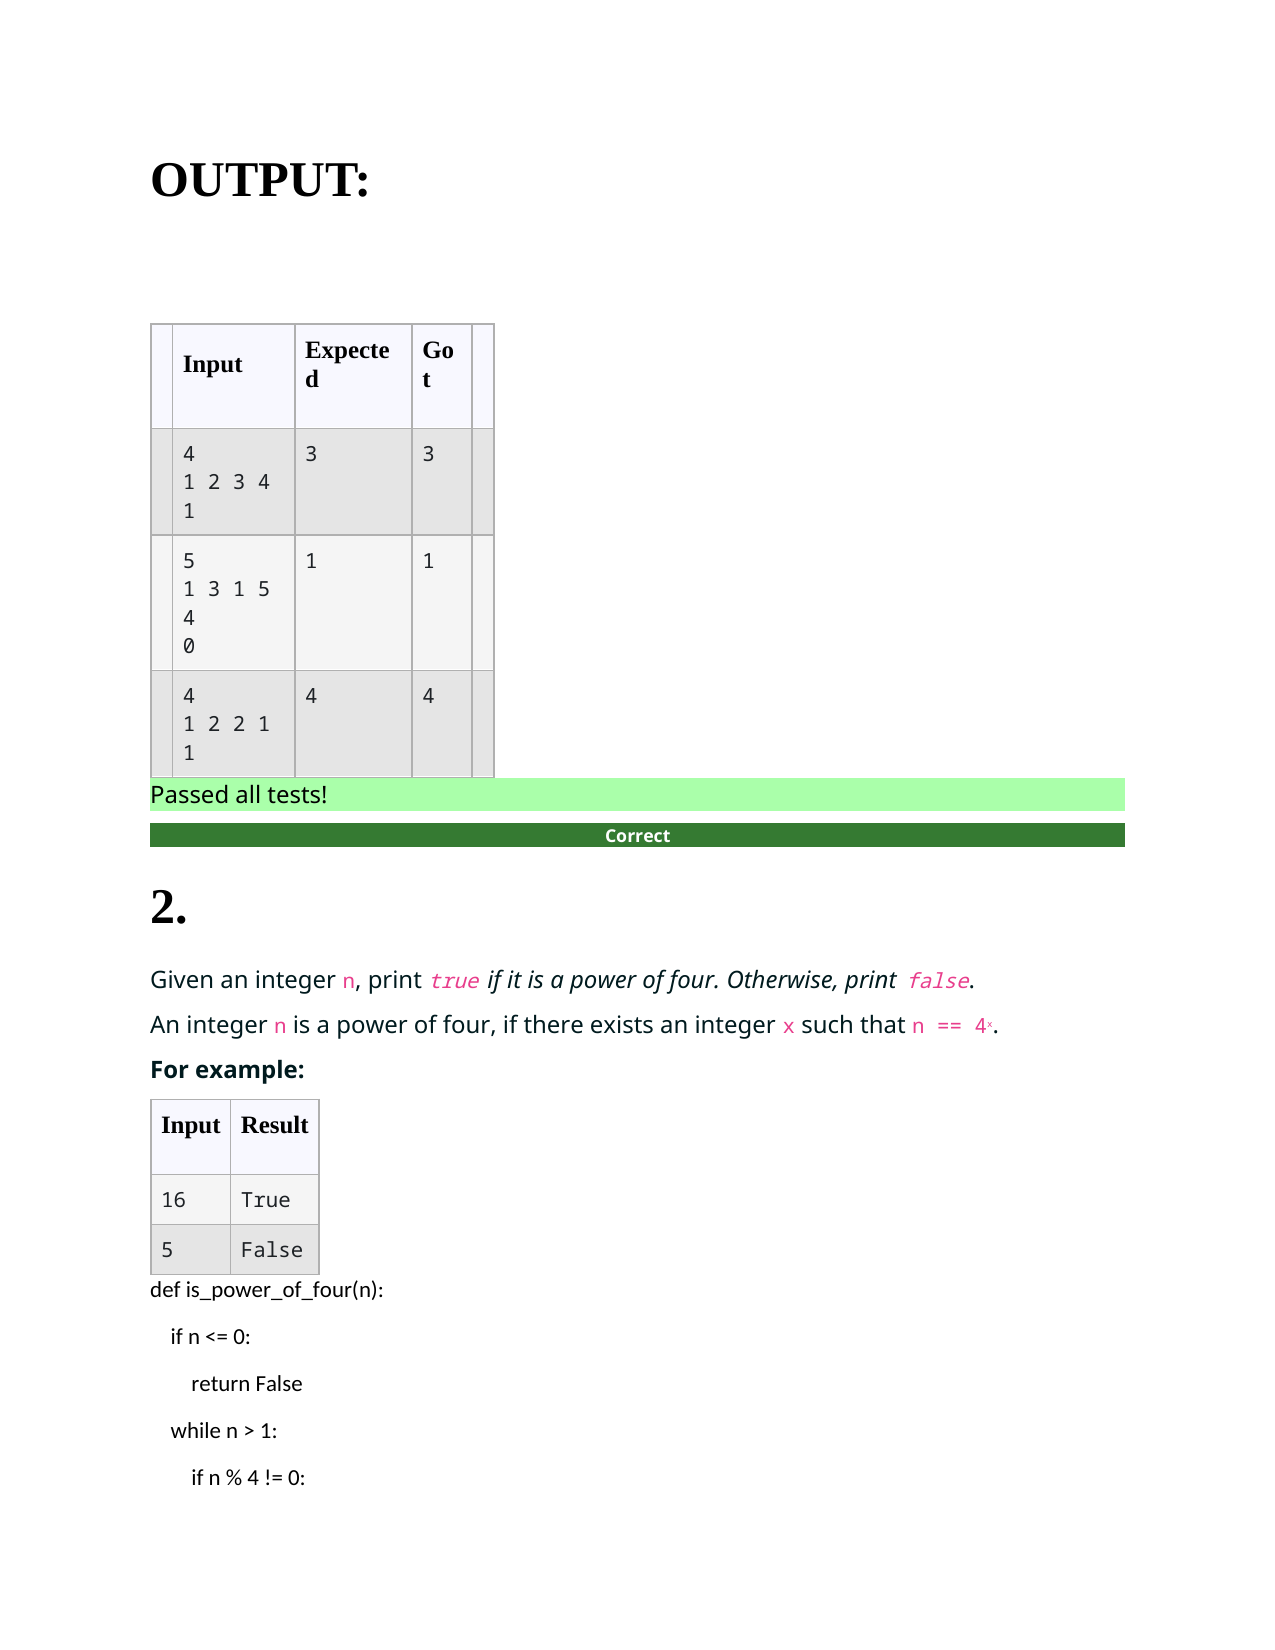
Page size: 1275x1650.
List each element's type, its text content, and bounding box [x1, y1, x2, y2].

table_cell 3 [296, 429, 411, 534]
table_header Result [231, 1100, 318, 1174]
table_header Expected [296, 325, 411, 427]
table_header [152, 325, 172, 427]
text return False [150, 1369, 1125, 1397]
table_cell 1 [296, 536, 411, 669]
subtitle OUTPUT: [150, 150, 1125, 207]
text An integer n is a power of four, if there exists an integer x such that n == 4x. [150, 1008, 1125, 1041]
text if n <= 0: [150, 1322, 1125, 1350]
table_header Input [152, 1100, 230, 1174]
table_header Got [413, 325, 471, 427]
table_cell 16 [152, 1175, 230, 1224]
table_cell 5 [152, 1225, 230, 1274]
table_cell True [231, 1175, 318, 1224]
table_cell False [231, 1225, 318, 1274]
text Correct [150, 823, 1125, 847]
table_cell [473, 671, 493, 776]
table_cell 5 1 3 1 5 4 0 [173, 536, 294, 669]
text def is_power_of_four(n): [150, 1275, 1125, 1303]
text Passed all tests! [150, 778, 1125, 811]
table_cell [152, 536, 172, 669]
table_cell [152, 671, 172, 776]
table_cell 3 [413, 429, 471, 534]
text For example: [150, 1053, 1125, 1086]
text Given an integer n, print true if it is a power of four. Otherwise, print false. [150, 963, 1125, 996]
table_cell 4 1 2 3 4 1 [173, 429, 294, 534]
table_cell [473, 536, 493, 669]
table_cell [152, 429, 172, 534]
text while n > 1: [150, 1416, 1125, 1444]
table_cell 4 [413, 671, 471, 776]
table_cell 4 1 2 2 1 1 [173, 671, 294, 776]
table_cell [473, 429, 493, 534]
table_cell 4 [296, 671, 411, 776]
table_header [473, 325, 493, 427]
table_cell 1 [413, 536, 471, 669]
subtitle 2. [150, 876, 1125, 934]
table_header Input [173, 325, 294, 427]
text if n % 4 != 0: [150, 1463, 1125, 1491]
